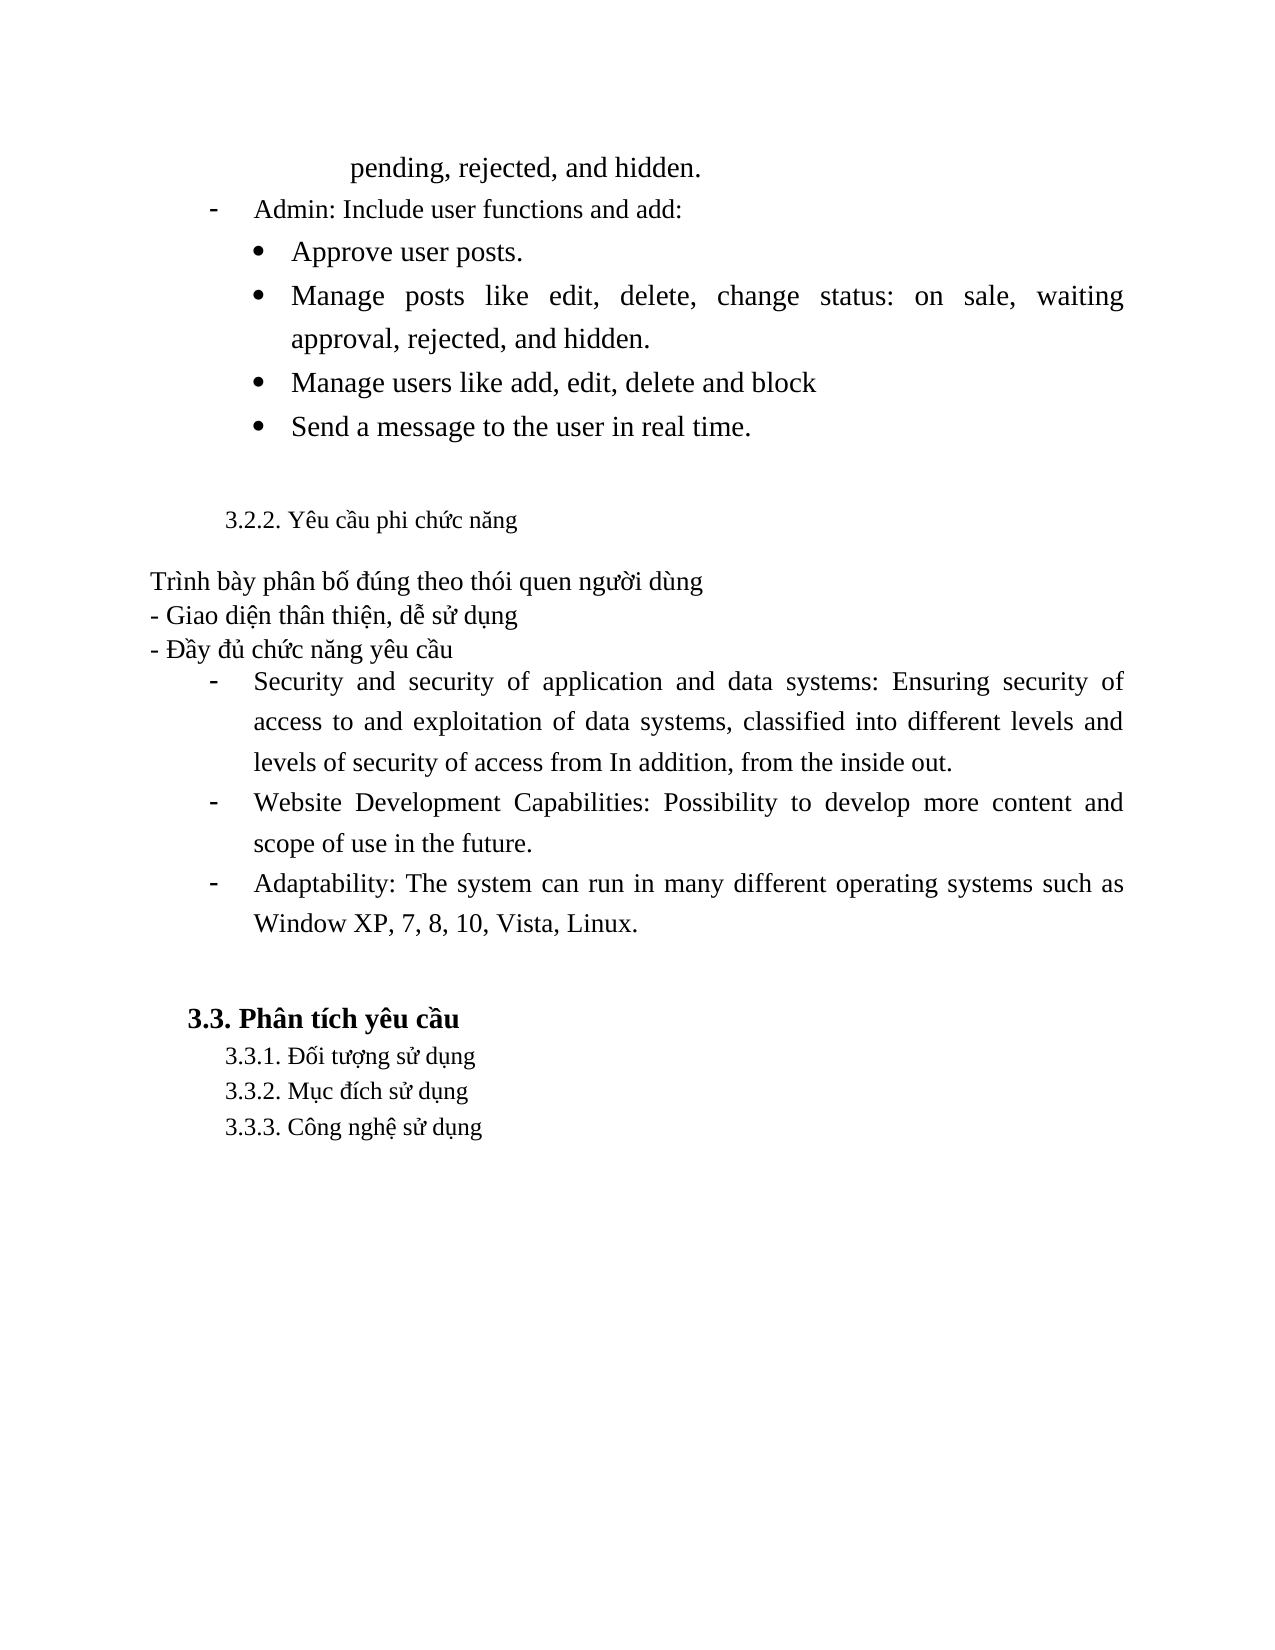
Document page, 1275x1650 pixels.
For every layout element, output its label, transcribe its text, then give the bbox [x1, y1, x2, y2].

text - Đầy đủ chức năng yêu cầu [150, 634, 1125, 665]
text Security and security of application and data systems: Ensuring security of access to and exploitation of data systems, classified into different levels and levels of security of access from In addition, from the inside out. [209, 665, 1125, 777]
text Trình bày phân bố đúng theo thói quen người dùng [150, 565, 1125, 596]
subtitle Đối tượng sử dụng [225, 1041, 1125, 1070]
text Adaptability: The system can run in many different operating systems such as Window XP, 7, 8, 10, Vista, Linux. [209, 867, 1125, 939]
list Manage users like add, edit, delete and block [253, 365, 1125, 399]
list Manage posts like edit, delete, change status: on sale, waiting approval, rejected, and hidden. [253, 278, 1125, 355]
list Send a message to the user in real time. [253, 409, 1125, 442]
subtitle Yêu cầu phi chức năng [225, 505, 1125, 534]
subtitle Công nghệ sử dụng [225, 1112, 1125, 1140]
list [312, 150, 1125, 183]
subtitle Mục đích sử dụng [225, 1076, 1125, 1105]
list Approve user posts. [253, 234, 1125, 268]
text Admin: Include user functions and add: [209, 193, 1125, 225]
text - Giao diện thân thiện, dễ sử dụng [150, 599, 1125, 630]
text Website Development Capabilities: Possibility to develop more content and scope of use in the future. [209, 786, 1125, 858]
subtitle Phân tích yêu cầu [187, 1001, 1125, 1034]
